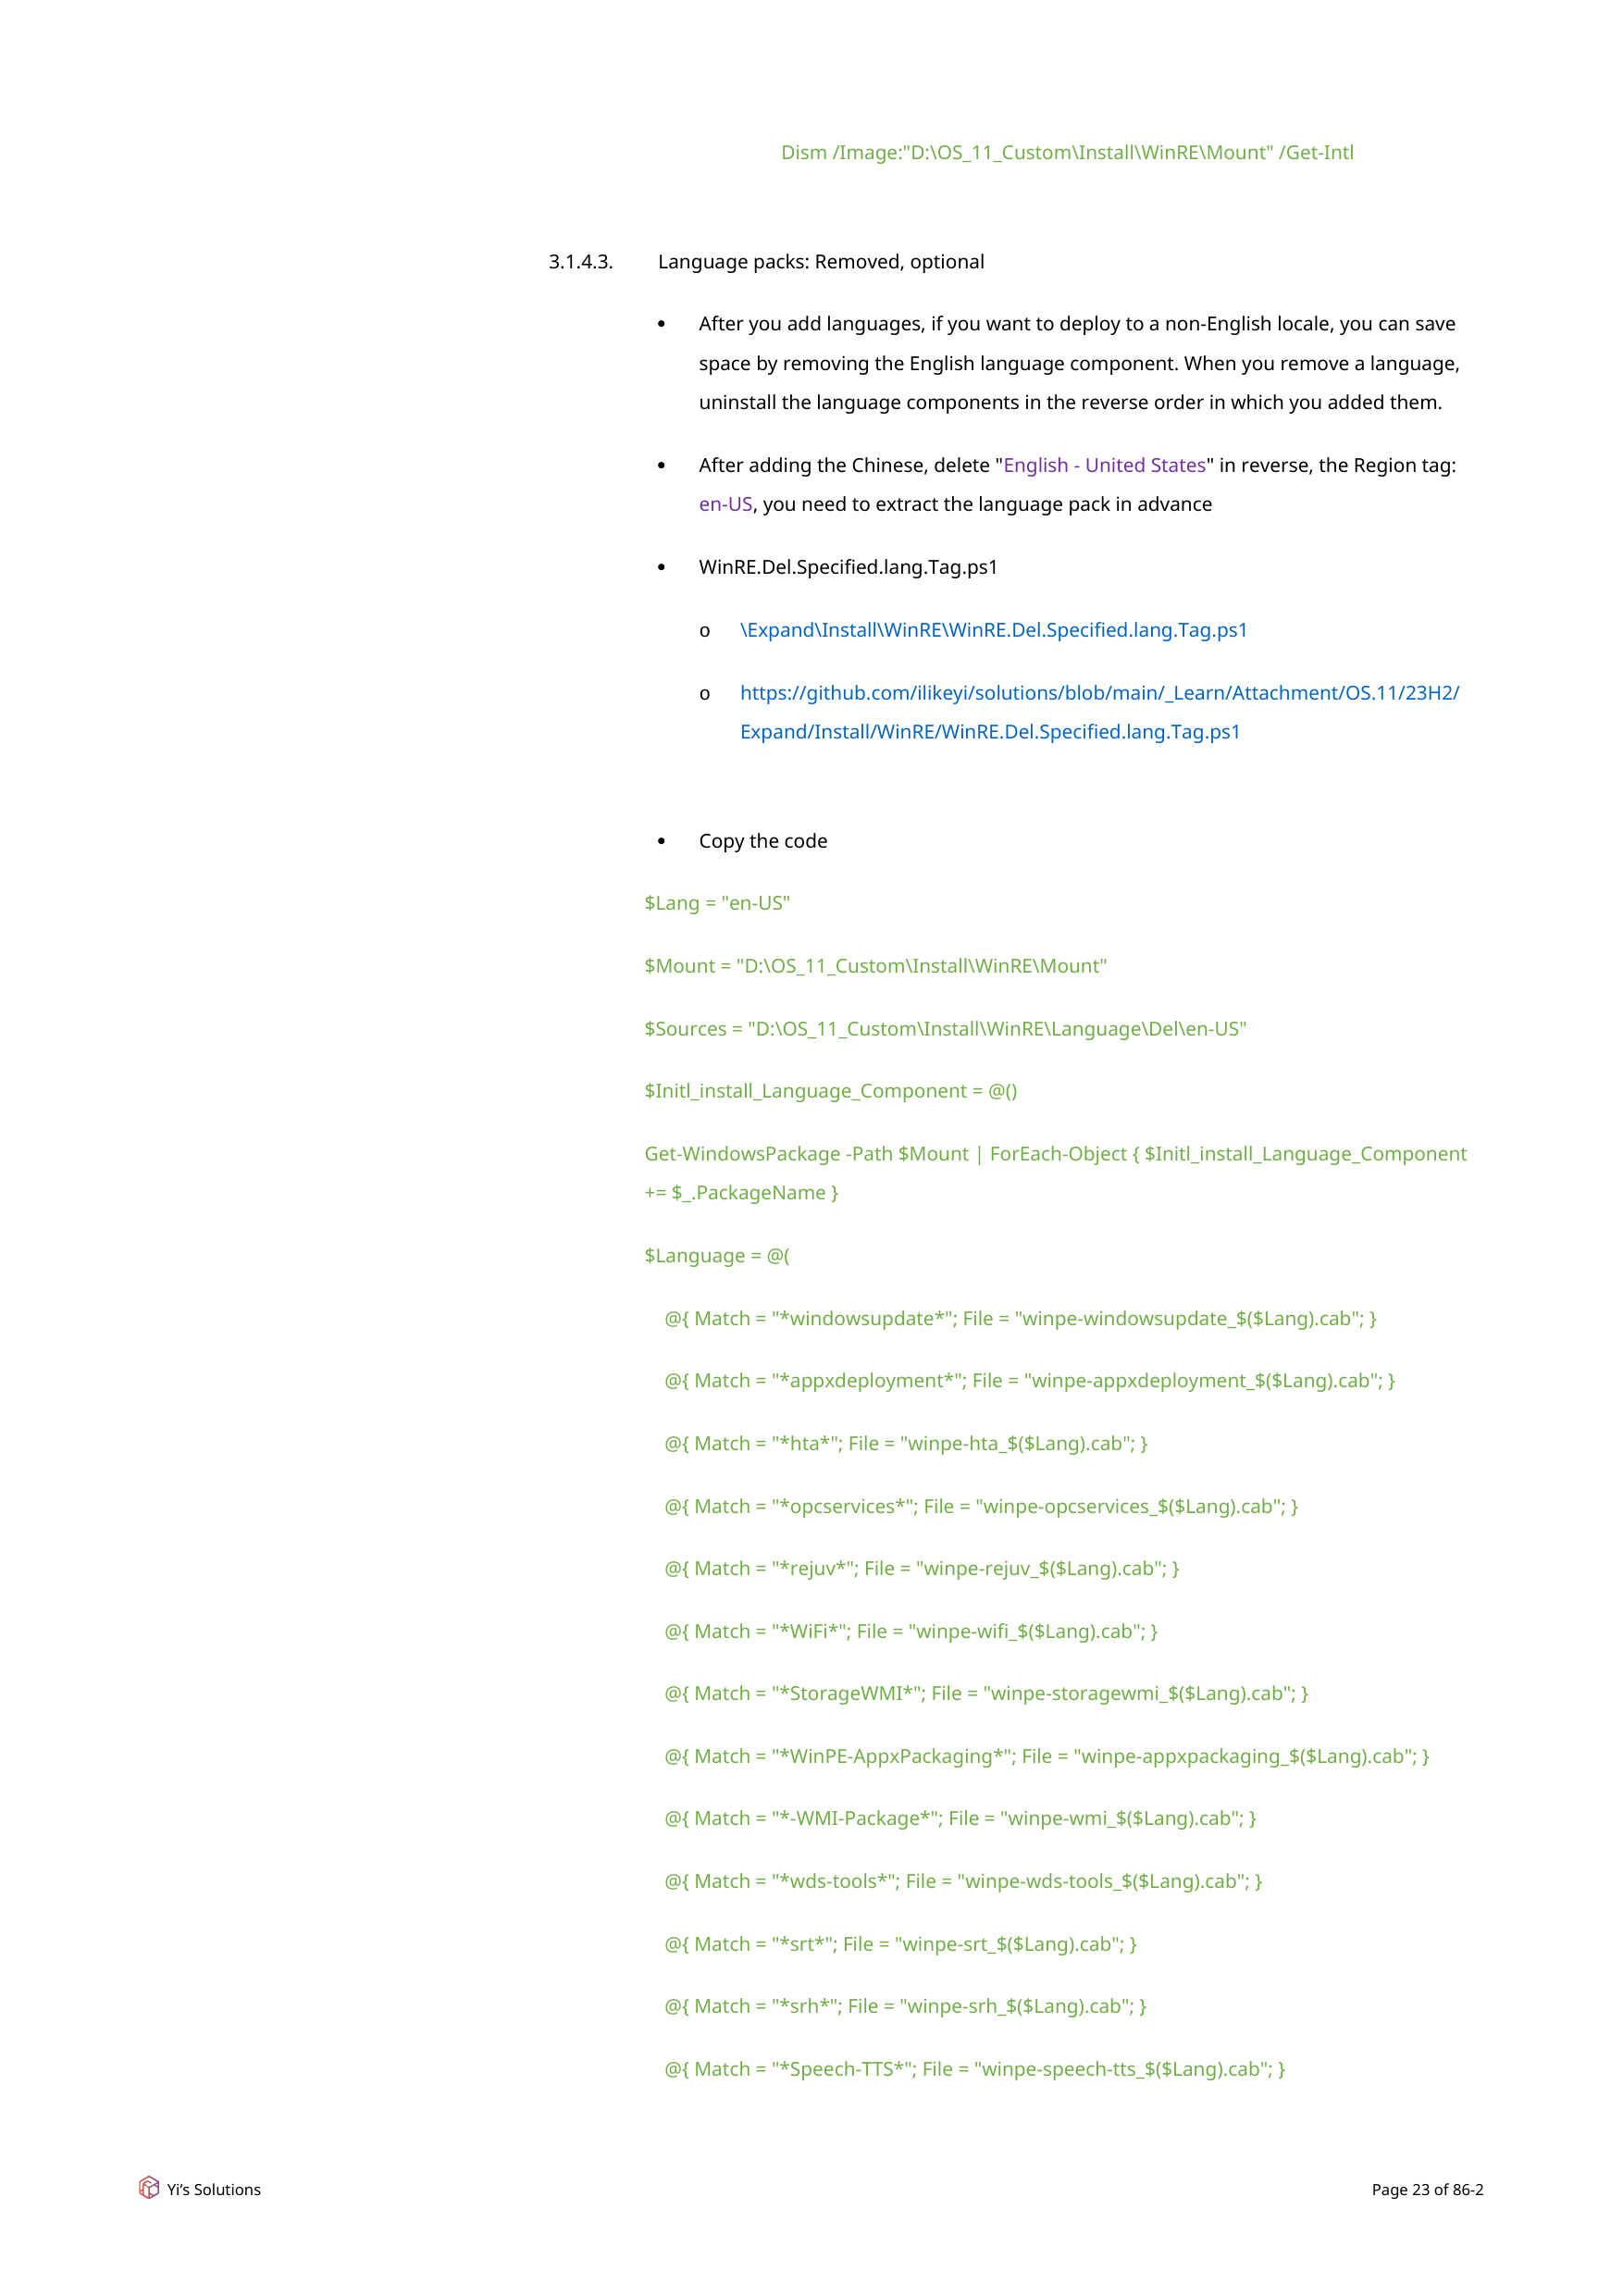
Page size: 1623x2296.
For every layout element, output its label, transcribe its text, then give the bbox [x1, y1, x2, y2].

list After you add languages, if you want to deploy to a non-English locale, you can save space by removing the English language component. When you remove a language, uninstall the language components in the reverse order in which you added them. [658, 310, 1484, 416]
text @{ Match = "*srt*"; File = "winpe-srt_$($Lang).cab"; } [644, 1930, 1484, 1956]
text @{ Match = "*WinPE-AppxPackaging*"; File = "winpe-appxpackaging_$($Lang).cab"; } [644, 1743, 1484, 1769]
text @{ Match = "*-WMI-Package*"; File = "winpe-wmi_$($Lang).cab"; } [644, 1806, 1484, 1831]
text @{ Match = "*srh*"; File = "winpe-srh_$($Lang).cab"; } [644, 1992, 1484, 2019]
text @{ Match = "*StorageWMI*"; File = "winpe-storagewmi_$($Lang).cab"; } [644, 1680, 1484, 1706]
list After adding the Chinese, delete "English - United States" in reverse, the Region tag: en-US, you need to extract the language pack in advance [658, 452, 1484, 517]
text @{ Match = "*appxdeployment*"; File = "winpe-appxdeployment_$($Lang).cab"; } [644, 1367, 1484, 1394]
text @{ Match = "*wds-tools*"; File = "winpe-wds-tools_$($Lang).cab"; } [644, 1868, 1484, 1894]
list https://github.com/ilikeyi/solutions/blob/main/_Learn/Attachment/OS.11/23H2/Expand/Install/WinRE/WinRE.Del.Specified.lang.Tag.ps1 [699, 679, 1484, 745]
picture [139, 2176, 159, 2199]
text @{ Match = "*WiFi*"; File = "winpe-wifi_$($Lang).cab"; } [644, 1618, 1484, 1644]
list WinRE.Del.Specified.lang.Tag.ps1 [658, 553, 1484, 580]
text Get-WindowsPackage -Path $Mount | ForEach-Object { $Initl_install_Language_Component += $_.PackageName } [644, 1140, 1484, 1206]
text Dism /Image:"D:\OS_11_Custom\Install\WinRE\Mount" /Get-Intl [781, 139, 1484, 165]
text @{ Match = "*Speech-TTS*"; File = "winpe-speech-tts_$($Lang).cab"; } [644, 2055, 1484, 2081]
text @{ Match = "*windowsupdate*"; File = "winpe-windowsupdate_$($Lang).cab"; } [644, 1305, 1484, 1331]
text $Lang = "en-US" [644, 890, 1484, 916]
subtitle Language packs: Removed, optional [549, 248, 1484, 274]
text $Language = @( [644, 1242, 1484, 1269]
text $Mount = "D:\OS_11_Custom\Install\WinRE\Mount" [644, 952, 1484, 979]
list Copy the code [658, 827, 1484, 853]
text $Initl_install_Language_Component = @() [644, 1077, 1484, 1104]
text $Sources = "D:\OS_11_Custom\Install\WinRE\Language\Del\en-US" [644, 1015, 1484, 1041]
text @{ Match = "*hta*"; File = "winpe-hta_$($Lang).cab"; } [644, 1430, 1484, 1456]
text @{ Match = "*opcservices*"; File = "winpe-opcservices_$($Lang).cab"; } [644, 1493, 1484, 1519]
list \Expand\Install\WinRE\WinRE.Del.Specified.lang.Tag.ps1 [699, 616, 1484, 642]
text @{ Match = "*rejuv*"; File = "winpe-rejuv_$($Lang).cab"; } [644, 1555, 1484, 1582]
